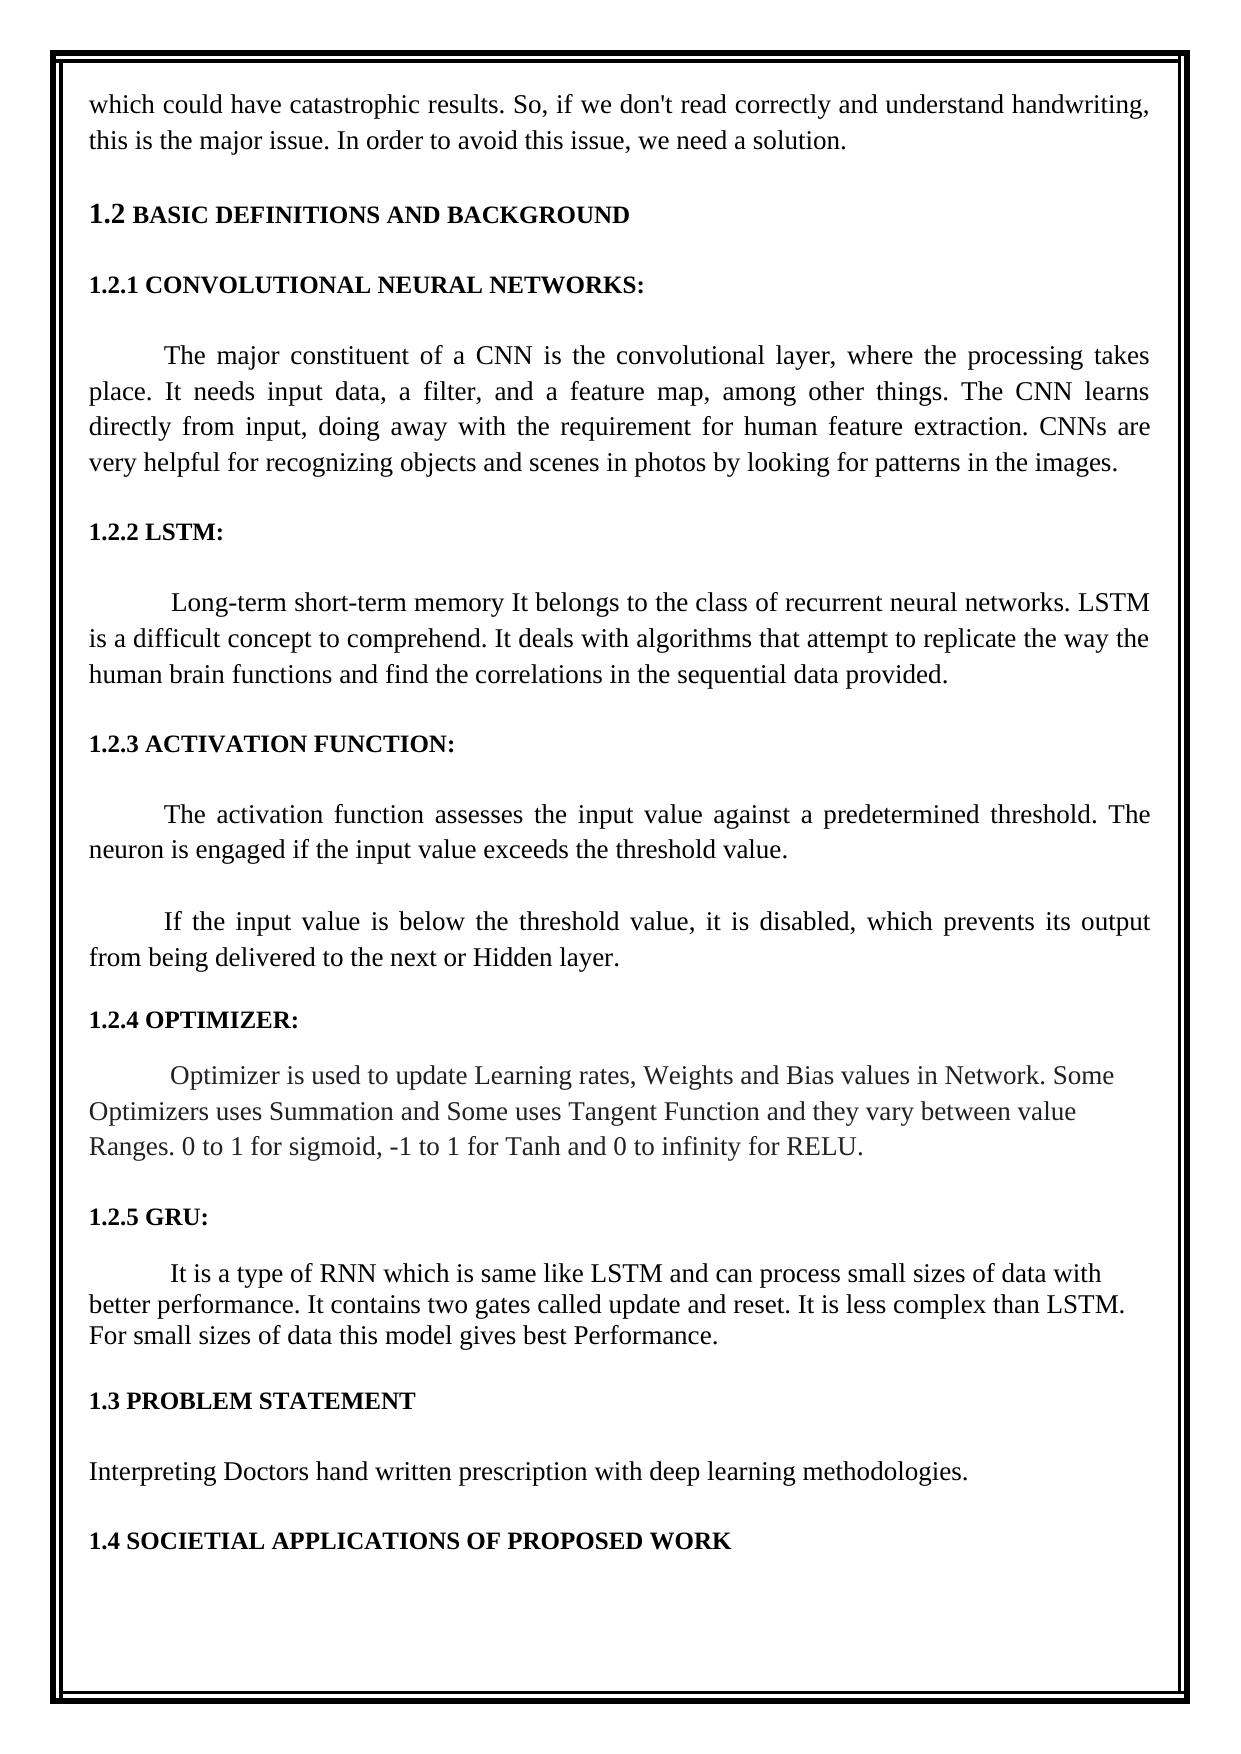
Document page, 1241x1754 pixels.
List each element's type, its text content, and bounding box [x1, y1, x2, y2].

subtitle 1.2.5 GRU: [89, 1202, 1152, 1231]
text Optimizer is used to update Learning rates, Weights and Bias values in Network. Some Optimizers uses Summation and Some uses Tangent Function and they vary between value Ranges. 0 to 1 for sigmoid, -1 to 1 for Tanh and 0 to infinity for RELU. [89, 1059, 1152, 1162]
text 1.3 PROBLEM STATEMENT [89, 1386, 1152, 1415]
text 1.2.4 OPTIMIZER: [89, 1005, 1152, 1034]
text 1.2.1 CONVOLUTIONAL NEURAL NETWORKS: [89, 270, 1152, 299]
text 1.4 SOCIETIAL APPLICATIONS OF PROPOSED WORK [89, 1526, 1152, 1555]
text 1.2.3 ACTIVATION FUNCTION: [89, 729, 1152, 758]
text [89, 89, 1152, 156]
text The activation function assesses the input value against a predetermined threshold. The neuron is engaged if the input value exceeds the threshold value. [89, 798, 1152, 865]
text Long-term short-term memory It belongs to the class of recurrent neural networks. LSTM is a difficult concept to comprehend. It deals with algorithms that attempt to replicate the way the human brain functions and find the correlations in the sequential data provided. [89, 586, 1152, 689]
text The major constituent of a CNN is the convolutional layer, where the processing takes place. It needs input data, a filter, and a feature map, among other things. The CNN learns directly from input, doing away with the requirement for human feature extraction. CNNs are very helpful for recognizing objects and scenes in photos by looking for patterns in the images. [89, 339, 1152, 477]
text It is a type of RNN which is same like LSTM and can process small sizes of data with better performance. It contains two gates called update and reset. It is less complex than LSTM. [89, 1257, 1152, 1319]
text Interpreting Doctors hand written prescription with deep learning methodologies. [89, 1455, 1152, 1486]
text For small sizes of data this model gives best Performance. [89, 1319, 1152, 1351]
text If the input value is below the threshold value, it is disabled, which prevents its output from being delivered to the next or Hidden layer. [89, 905, 1152, 972]
text 1.2.2 LSTM: [89, 517, 1152, 546]
text 1.2 BASIC DEFINITIONS AND BACKGROUND [89, 196, 1152, 229]
